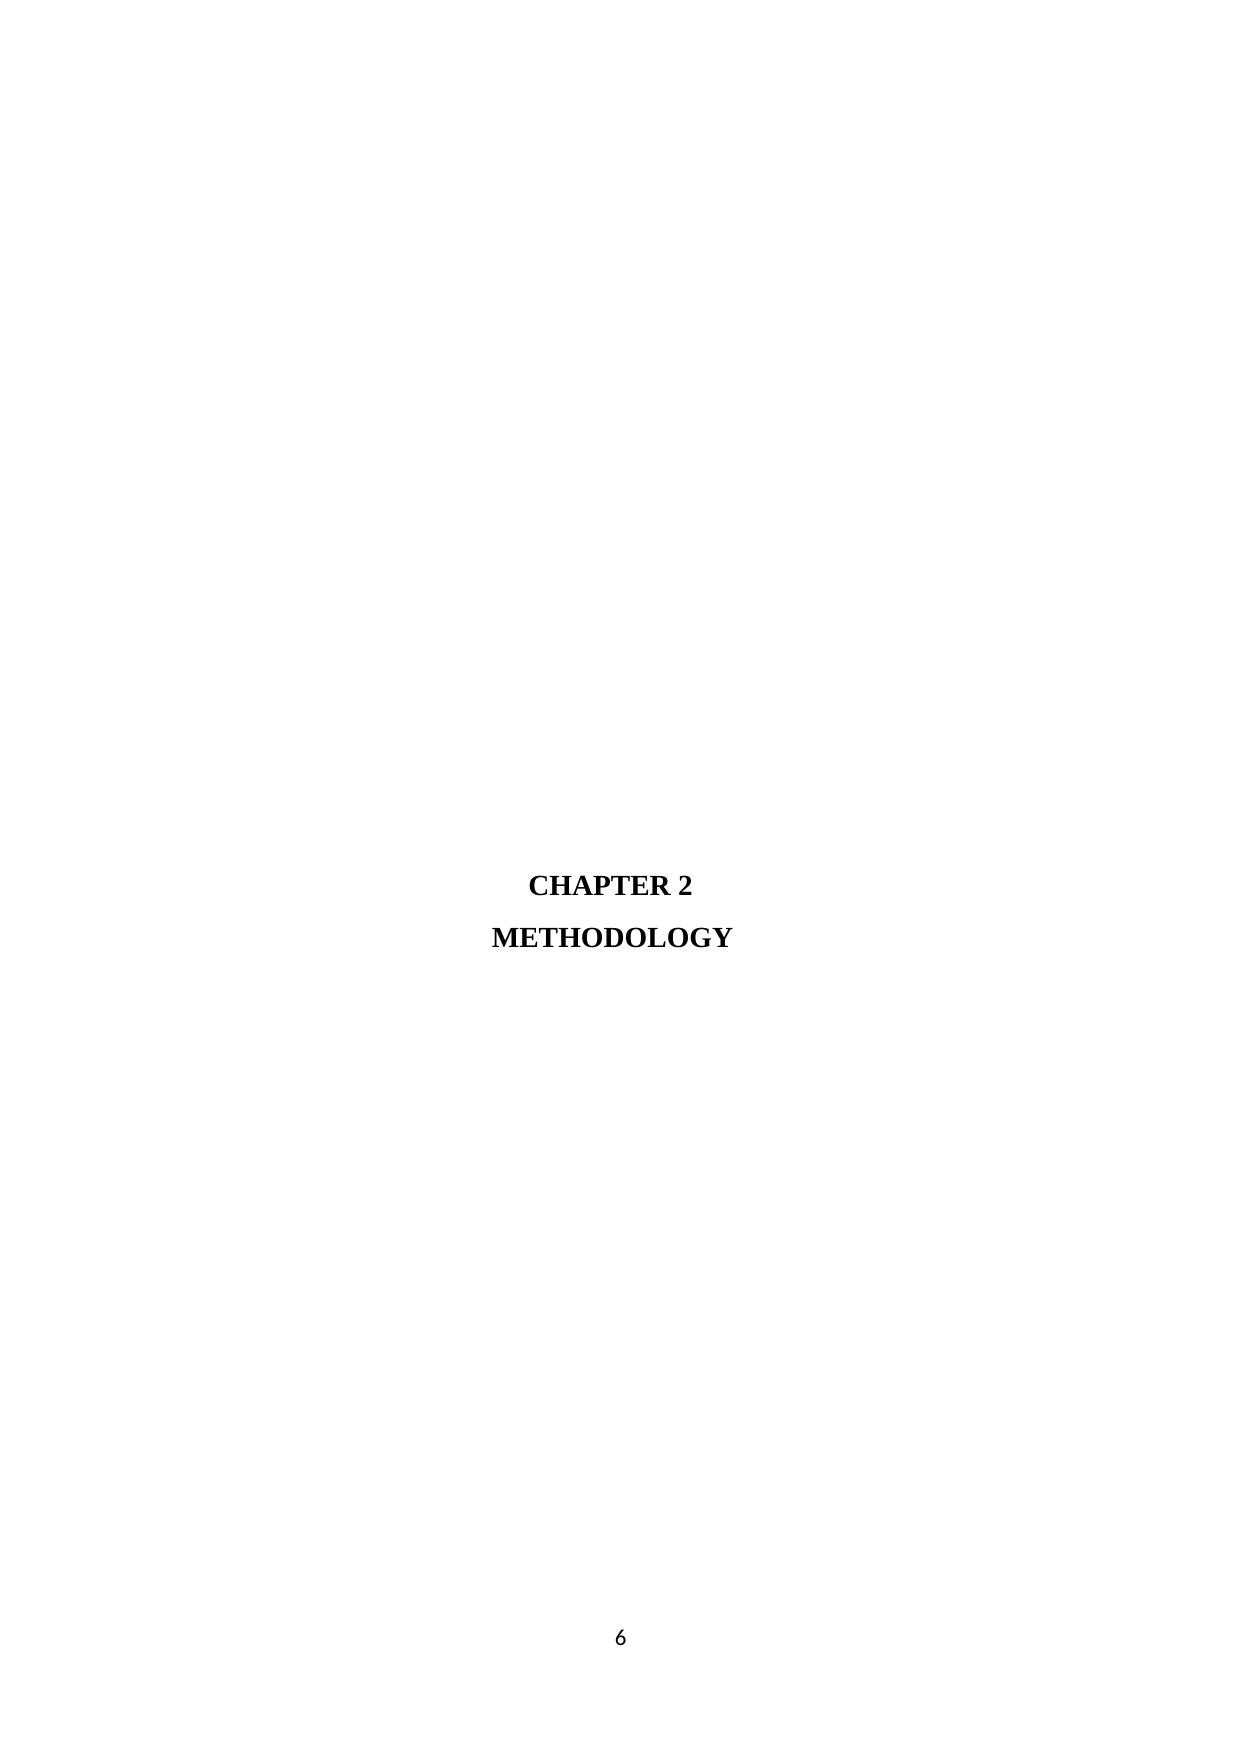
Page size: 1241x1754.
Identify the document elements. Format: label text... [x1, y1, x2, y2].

text CHAPTER 2 [112, 868, 1128, 901]
text METHODOLOGY [112, 921, 1128, 954]
